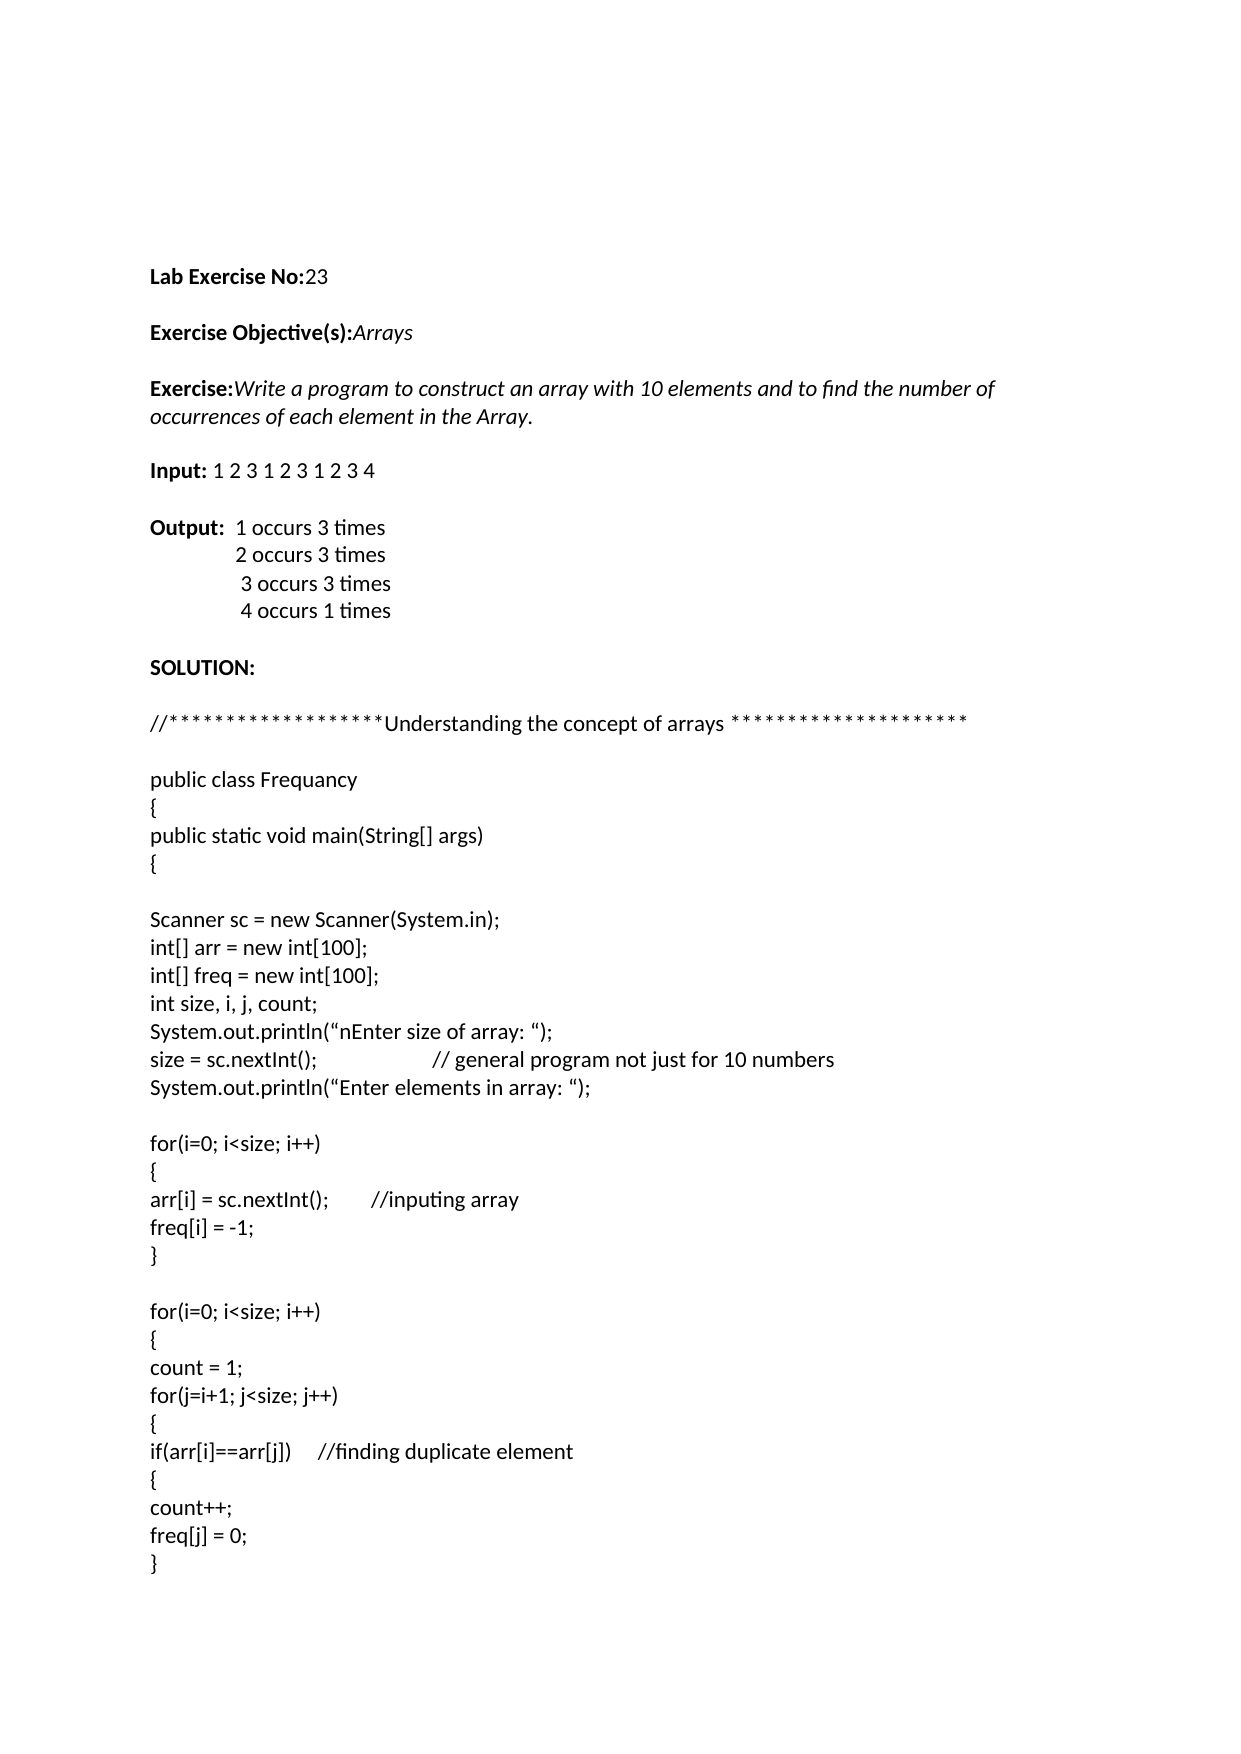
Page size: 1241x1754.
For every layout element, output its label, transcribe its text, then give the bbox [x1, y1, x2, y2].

text count = 1; [150, 1353, 1090, 1381]
text SOLUTION: [150, 653, 1090, 681]
text 3 occurs 3 times [150, 569, 1090, 597]
text freq[i] = -1; [150, 1213, 1090, 1241]
text Lab Exercise No:23 [150, 262, 1090, 290]
text { [150, 1157, 1090, 1185]
text } [150, 1241, 1090, 1269]
text } [150, 1549, 1090, 1577]
text //*******************Understanding the concept of arrays ********************* [150, 709, 1090, 737]
text Exercise:Write a program to construct an array with 10 elements and to find the number of [150, 374, 1090, 402]
text if(arr[i]==arr[j]) //finding duplicate element [150, 1437, 1090, 1465]
text Scanner sc = new Scanner(System.in); [150, 905, 1090, 933]
text count++; [150, 1493, 1090, 1521]
text { [150, 1409, 1090, 1437]
text for(i=0; i<size; i++) [150, 1297, 1090, 1325]
text 4 occurs 1 times [150, 597, 1090, 625]
text public class Frequancy [150, 765, 1090, 793]
text { [150, 849, 1090, 877]
text for(j=i+1; j<size; j++) [150, 1381, 1090, 1409]
text Exercise Objective(s):Arrays [150, 318, 1090, 346]
text arr[i] = sc.nextInt(); //inputing array [150, 1185, 1090, 1213]
text Output: 1 occurs 3 times [150, 513, 1090, 541]
text { [150, 1325, 1090, 1353]
text System.out.println(“nEnter size of array: “); [150, 1017, 1090, 1045]
text 2 occurs 3 times [150, 541, 1090, 569]
text int[] freq = new int[100]; [150, 961, 1090, 989]
text for(i=0; i<size; i++) [150, 1129, 1090, 1157]
text Input: 1 2 3 1 2 3 1 2 3 4 [150, 457, 1090, 484]
text { [150, 793, 1090, 821]
text occurrences of each element in the Array. [150, 402, 1090, 430]
text public static void main(String[] args) [150, 821, 1090, 849]
text size = sc.nextInt(); // general program not just for 10 numbers [150, 1045, 1090, 1073]
text freq[j] = 0; [150, 1521, 1090, 1549]
text { [150, 1465, 1090, 1493]
text int size, i, j, count; [150, 989, 1090, 1017]
text System.out.println(“Enter elements in array: “); [150, 1073, 1090, 1101]
text int[] arr = new int[100]; [150, 933, 1090, 961]
